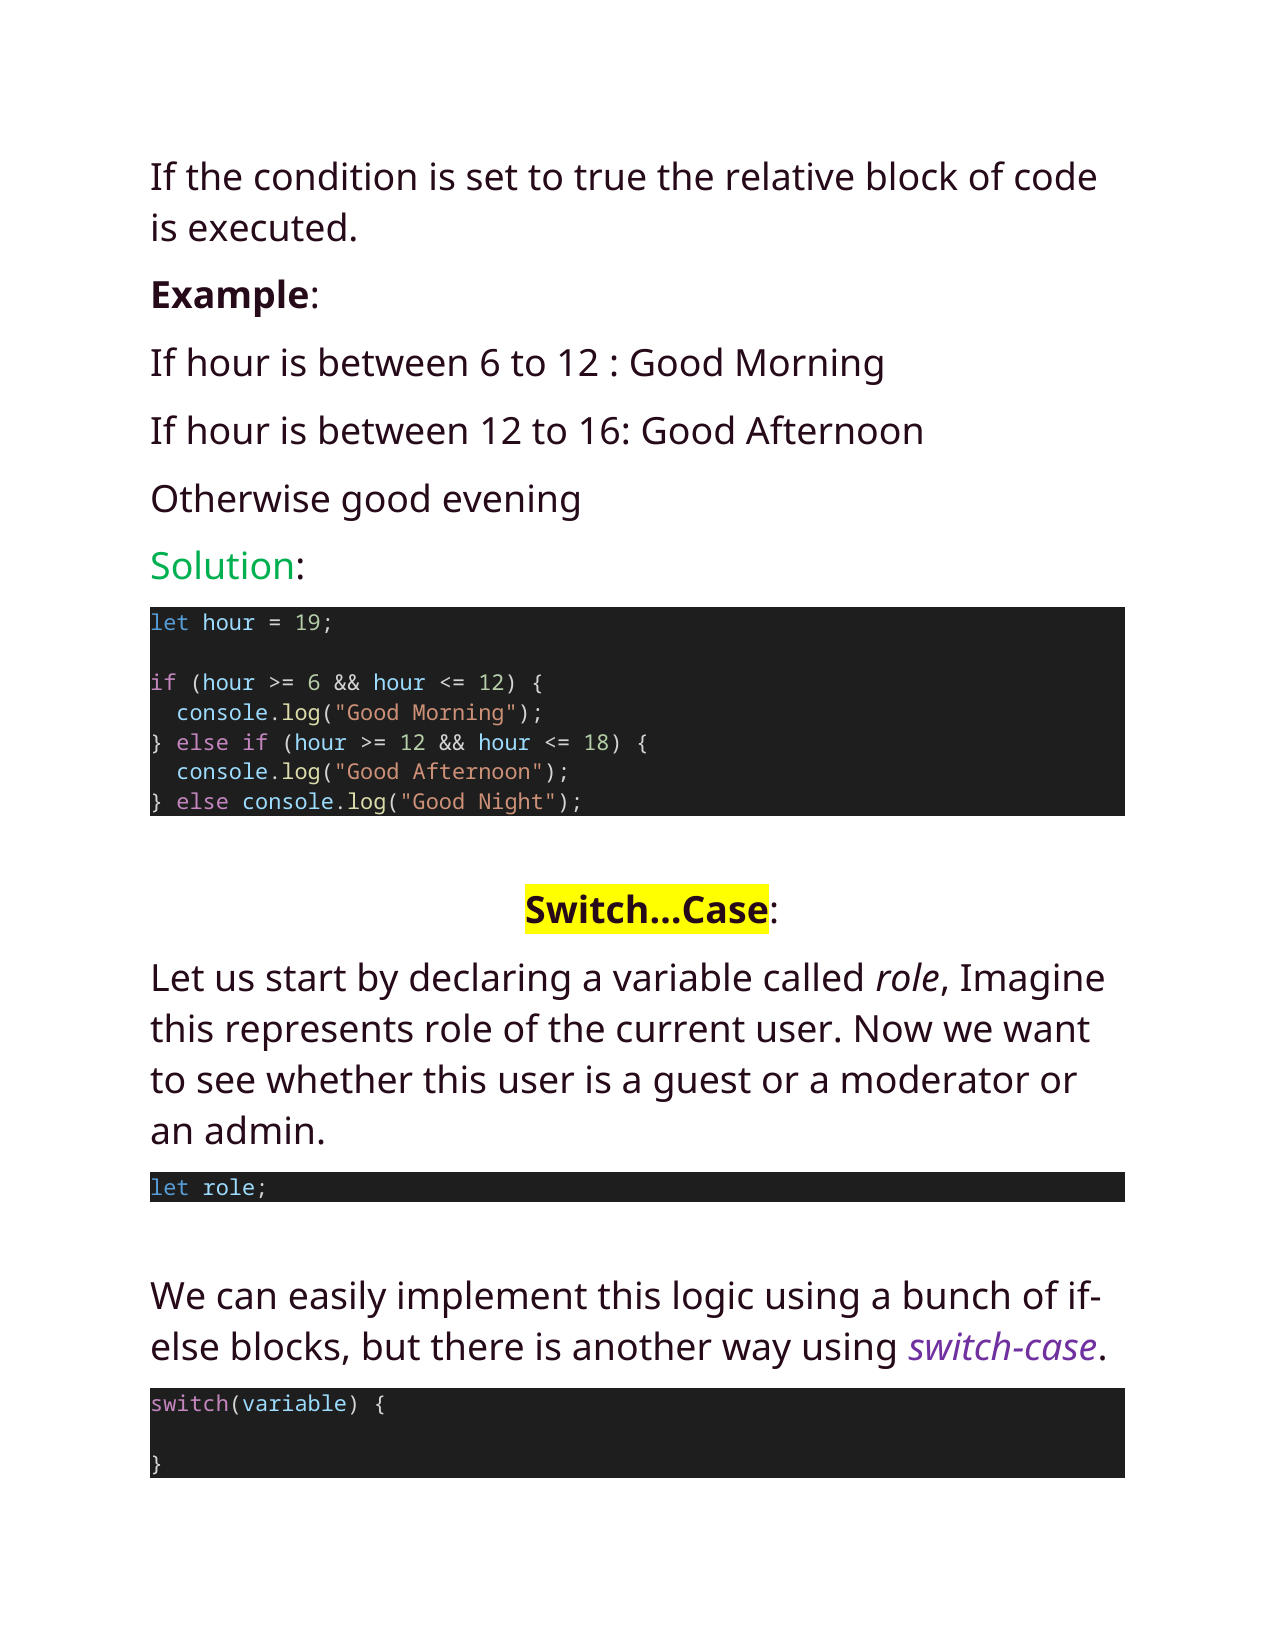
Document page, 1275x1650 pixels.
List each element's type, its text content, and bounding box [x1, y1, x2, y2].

text } else if (hour >= 12 && hour <= 18) { [150, 726, 1125, 756]
text If hour is between 12 to 16: Good Afternoon [150, 404, 1125, 455]
text console.log("Good Morning"); [150, 697, 1125, 726]
text let role; [150, 1172, 1125, 1202]
text Switch…Case: [150, 883, 1125, 934]
text switch(variable) { [150, 1388, 1125, 1418]
text if (hour >= 6 && hour <= 12) { [150, 667, 1125, 697]
text Example: [150, 269, 1125, 320]
text If hour is between 6 to 12 : Good Morning [150, 336, 1125, 387]
text We can easily implement this logic using a bunch of if-else blocks, but there is another way using switch-case. [150, 1269, 1125, 1372]
text console.log("Good Afternoon"); [150, 756, 1125, 786]
text let hour = 19; [150, 607, 1125, 637]
text } [150, 1448, 1125, 1478]
text } else console.log("Good Night"); [150, 786, 1125, 816]
text Solution: [150, 539, 1125, 591]
text Let us start by declaring a variable called role, Imagine this represents role of the current user. Now we want to see whether this user is a guest or a moderator or an admin. [150, 951, 1125, 1155]
text If the condition is set to true the relative block of code is executed. [150, 150, 1125, 252]
text Otherwise good evening [150, 472, 1125, 523]
